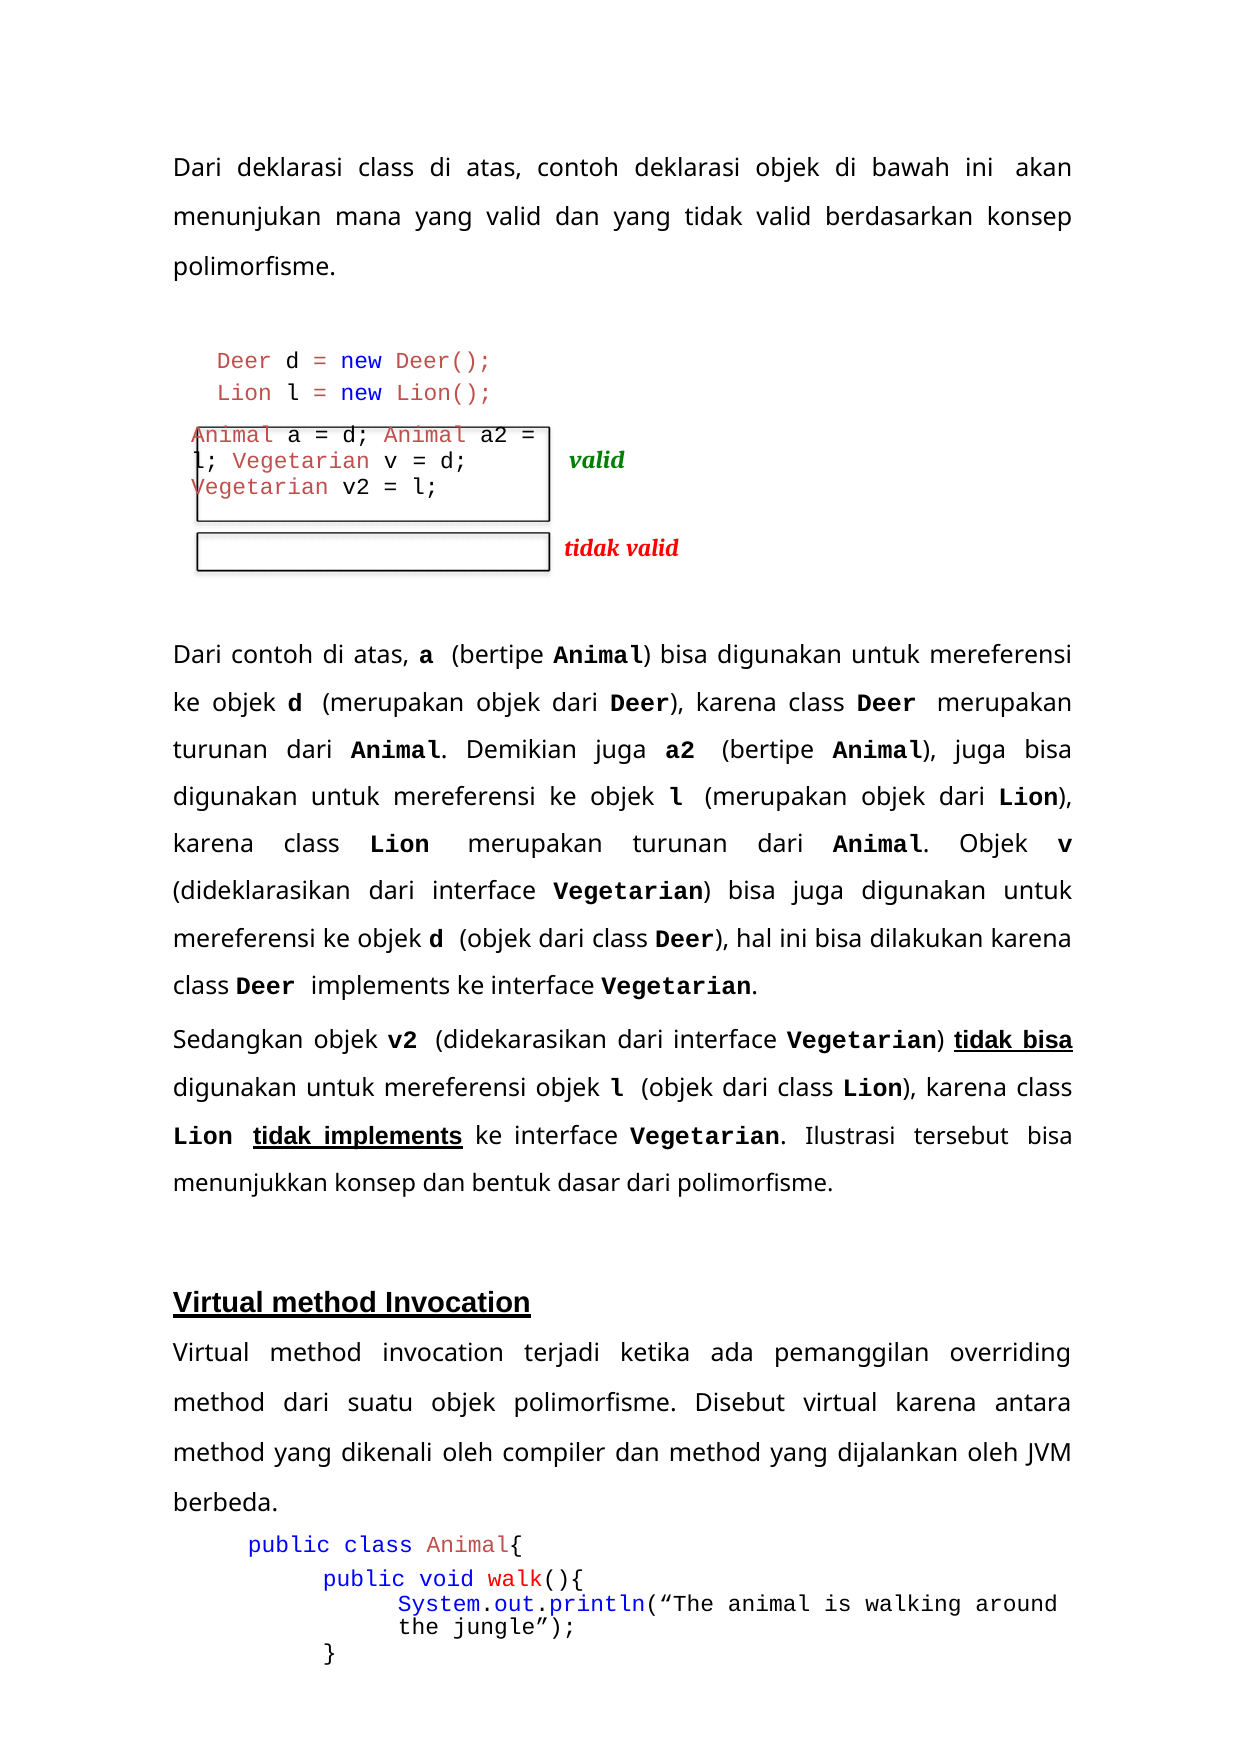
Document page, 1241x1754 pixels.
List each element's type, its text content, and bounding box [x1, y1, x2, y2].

text Deer d = new Deer(); Lion l = new Lion(); [217, 349, 493, 407]
text valid [181, 446, 1013, 474]
text public class Animal{ [248, 1534, 1209, 1560]
text Dari contoh di atas, a (bertipe Animal) bisa digunakan untuk mereferensi ke objek d (merupakan objek dari Deer), karena class Deer merupakan turunan dari Animal. Demikian juga a2 (bertipe Animal), juga bisa digunakan untuk mereferensi ke objek l (merupakan objek dari Lion), karena class Lion merupakan turunan dari Animal. Objek v (dideklarasikan dari interface Vegetarian) bisa juga digunakan untuk mereferensi ke objek d (objek dari class Deer), hal ini bisa dilakukan karena class Deer implements ke interface Vegetarian. [173, 637, 1072, 1002]
picture [191, 474, 554, 580]
text tidak valid [230, 534, 1013, 563]
text Dari deklarasi class di atas, contoh deklarasi objek di bawah ini akan menunjukan mana yang valid dan yang tidak valid berdasarkan konsep polimorfisme. [173, 149, 1072, 283]
picture [191, 424, 554, 446]
subtitle Virtual method Invocation [173, 1285, 1209, 1319]
text Virtual method invocation terjadi ketika ada pemanggilan overriding method dari suatu objek polimorfisme. Disebut virtual karena antara method yang dikenali oleh compiler dan method yang dijalankan oleh JVM berbeda. [173, 1335, 1072, 1518]
text } [323, 1641, 1209, 1667]
text System.out.println(“The animal is walking around the jungle”); [398, 1592, 1059, 1641]
text public void walk(){ [323, 1566, 1209, 1592]
text Sedangkan objek v2 (didekarasikan dari interface Vegetarian) tidak bisa digunakan untuk mereferensi objek l (objek dari class Lion), karena class Lion tidak implements ke interface Vegetarian. Ilustrasi tersebut bisa menunjukkan konsep dan bentuk dasar dari polimorfisme. [173, 1021, 1072, 1198]
